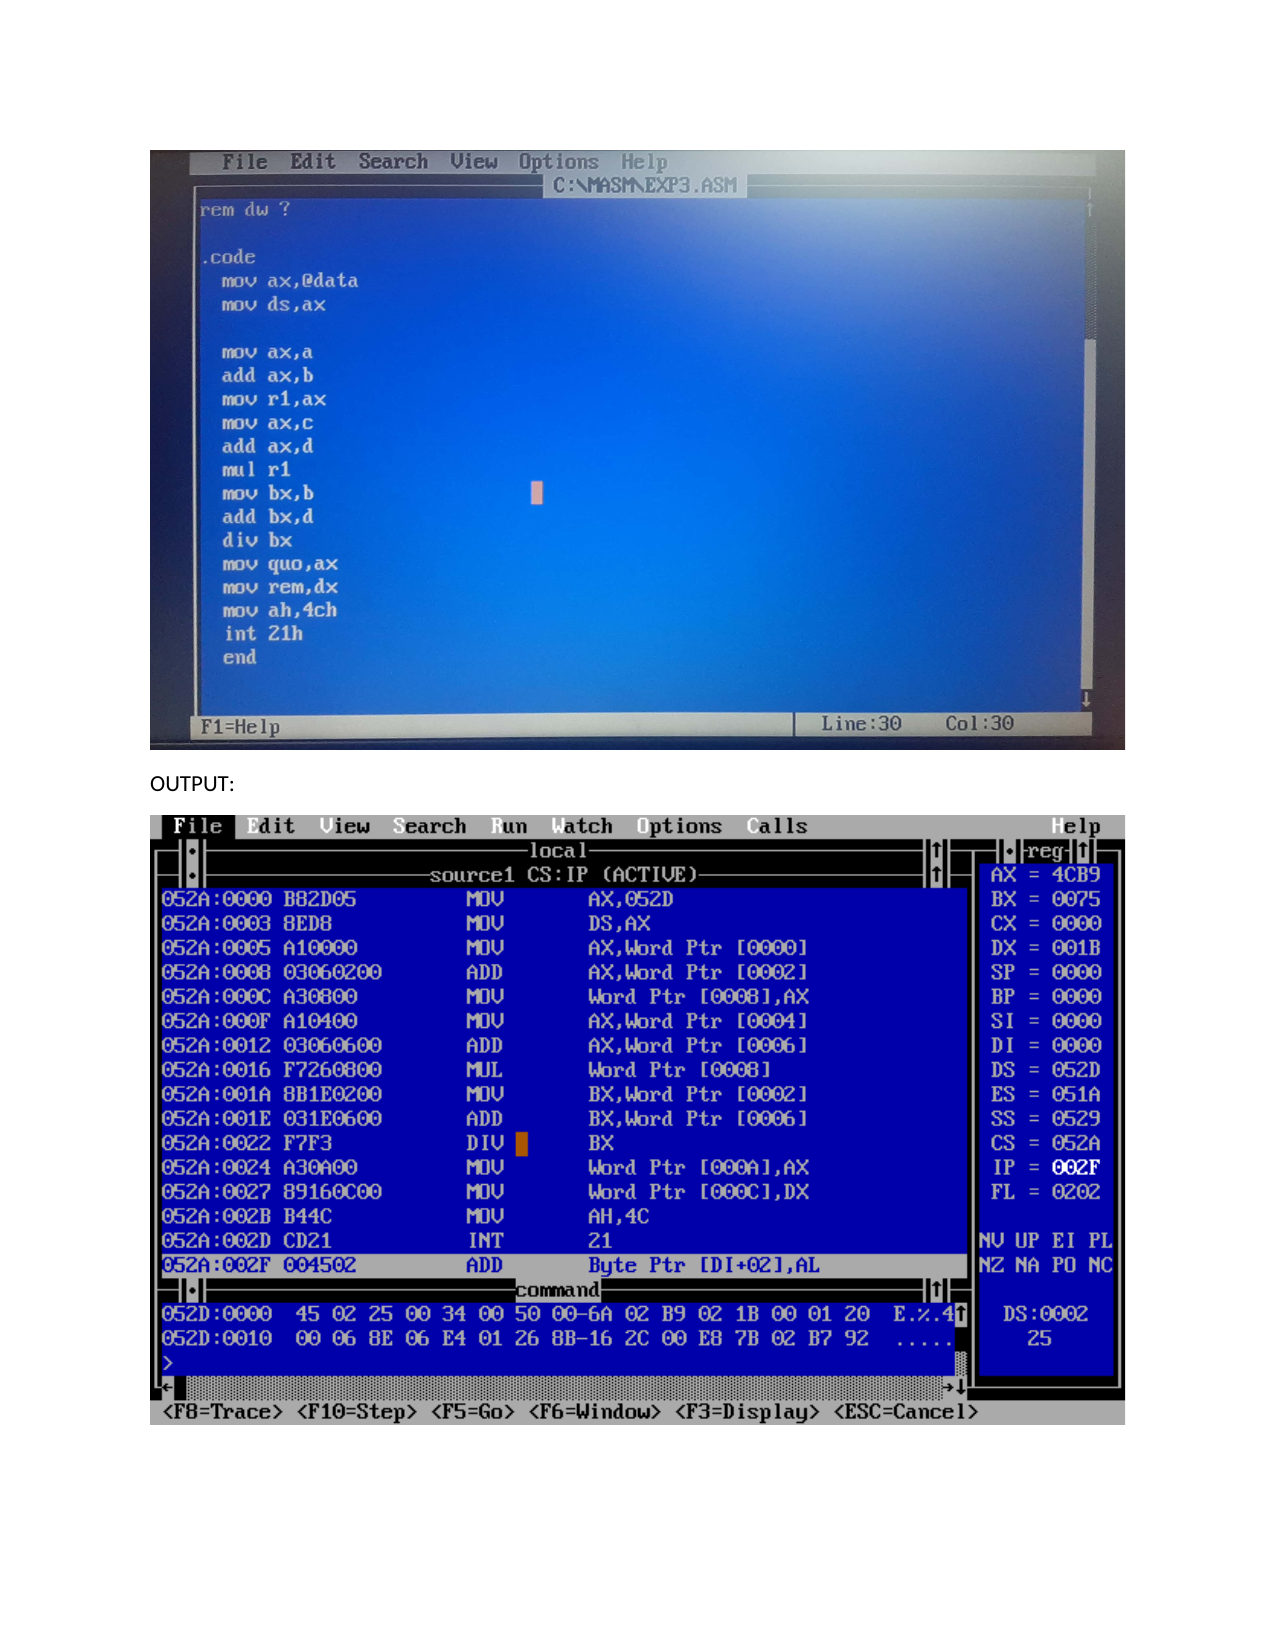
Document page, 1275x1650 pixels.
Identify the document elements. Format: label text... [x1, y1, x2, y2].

picture [150, 150, 1125, 750]
picture [150, 815, 1125, 1425]
text OUTPUT: [150, 769, 1125, 797]
